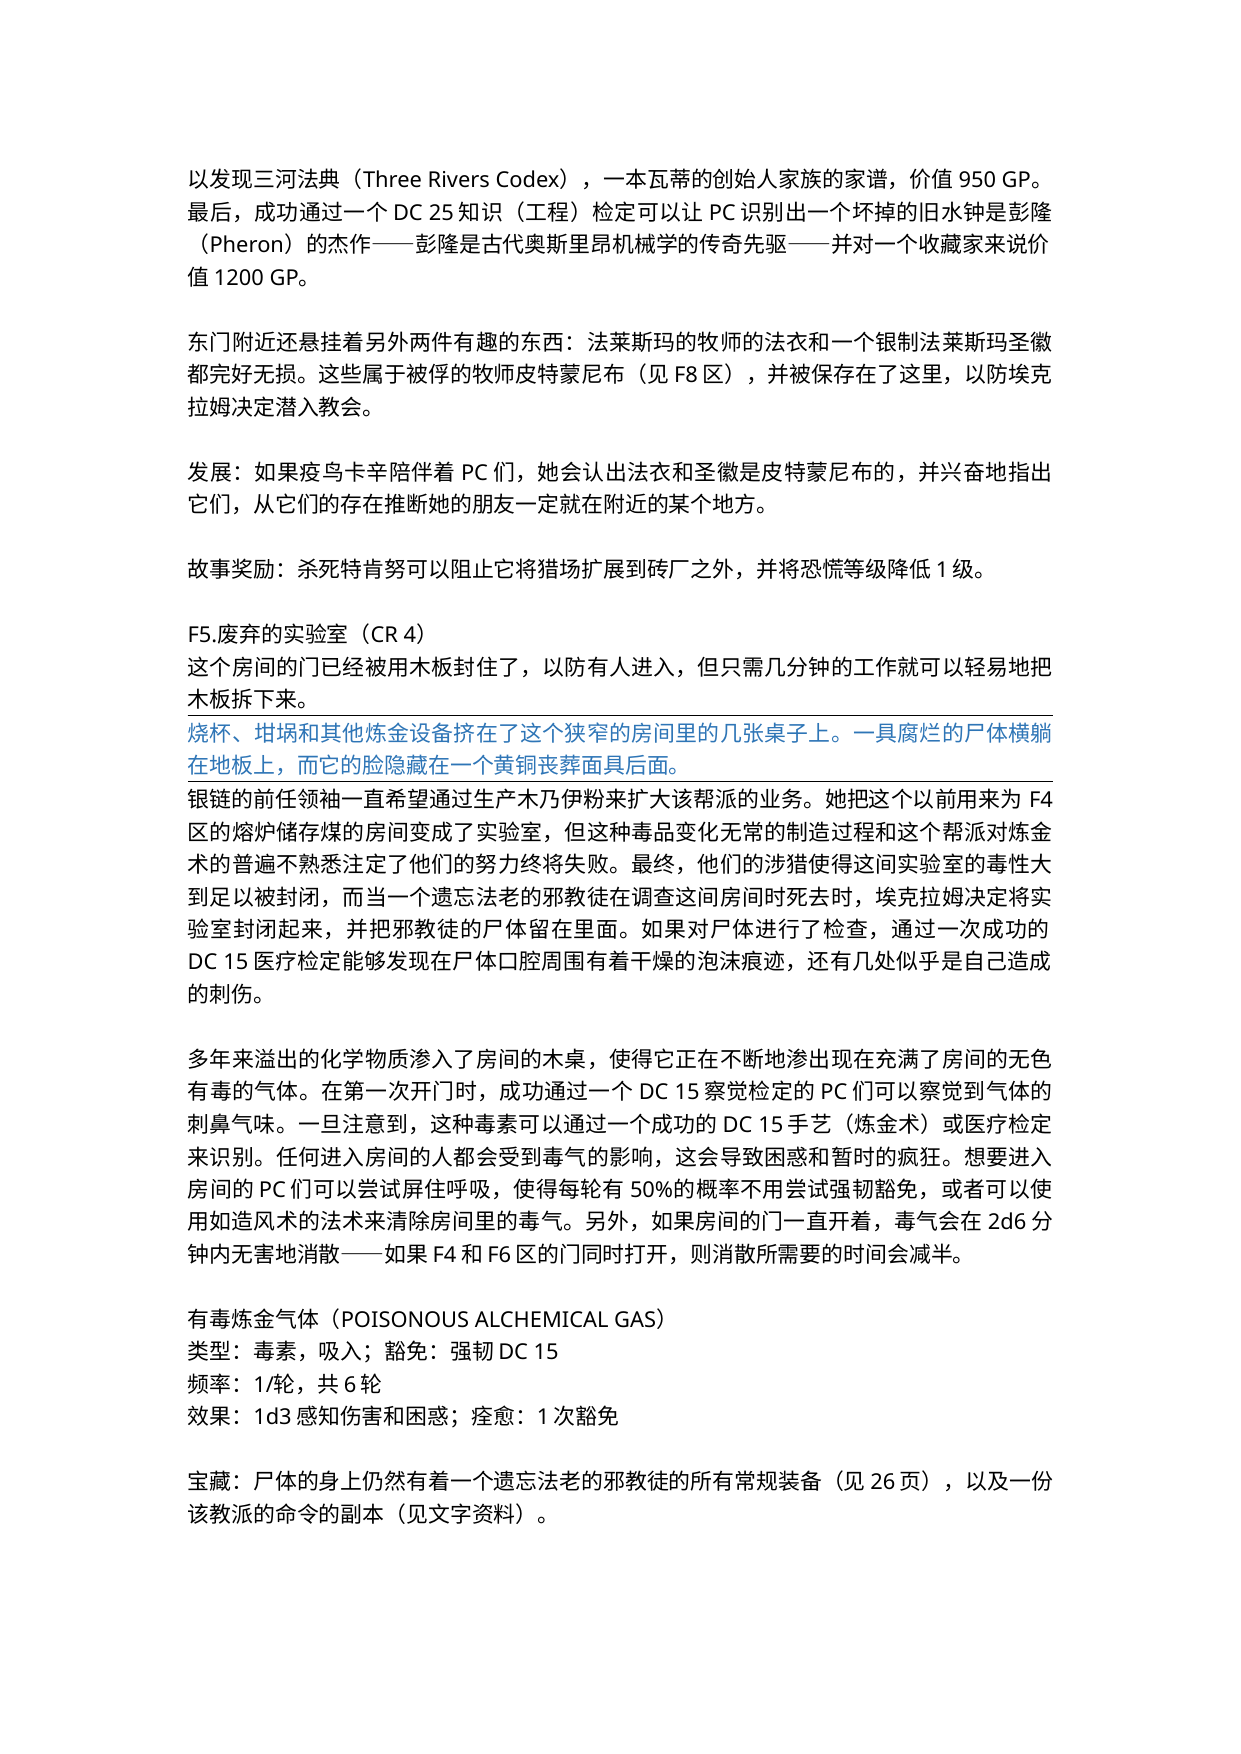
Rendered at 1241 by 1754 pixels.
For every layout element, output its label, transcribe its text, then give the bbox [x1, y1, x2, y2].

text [187, 162, 1053, 292]
text 故事奖励：杀死特肯努可以阻止它将猎场扩展到砖厂之外，并将恐慌等级降低1级。 [187, 552, 1053, 584]
text F5.废弃的实验室（CR 4） [187, 617, 1053, 649]
text 发展：如果疫鸟卡辛陪伴着PC们，她会认出法衣和圣徽是皮特蒙尼布的，并兴奋地指出它们，从它们的存在推断她的朋友一定就在附近的某个地方。 [187, 454, 1053, 519]
text 这个房间的门已经被用木板封住了，以防有人进入，但只需几分钟的工作就可以轻易地把木板拆下来。 [187, 649, 1053, 714]
text 烧杯、坩埚和其他炼金设备挤在了这个狭窄的房间里的几张桌子上。一具腐烂的尸体横躺在地板上，而它的脸隐藏在一个黄铜丧葬面具后面。 [187, 716, 1053, 782]
text 银链的前任领袖一直希望通过生产木乃伊粉来扩大该帮派的业务。她把这个以前用来为F4区的熔炉储存煤的房间变成了实验室，但这种毒品变化无常的制造过程和这个帮派对炼金术的普遍不熟悉注定了他们的努力终将失败。最终，他们的涉猎使得这间实验室的毒性大到足以被封闭，而当一个遗忘法老的邪教徒在调查这间房间时死去时，埃克拉姆决定将实验室封闭起来，并把邪教徒的尸体留在里面。如果对尸体进行了检查，通过一次成功的DC 15医疗检定能够发现在尸体口腔周围有着干燥的泡沫痕迹，还有几处似乎是自己造成的刺伤。 [187, 782, 1053, 1009]
text 宝藏：尸体的身上仍然有着一个遗忘法老的邪教徒的所有常规装备（见26页），以及一份该教派的命令的副本（见文字资料）。 [187, 1464, 1053, 1529]
text 类型：毒素，吸入；豁免：强韧DC 15 [187, 1334, 1053, 1367]
text 效果：1d3感知伤害和困惑；痊愈：1次豁免 [187, 1399, 1053, 1432]
text 东门附近还悬挂着另外两件有趣的东西：法莱斯玛的牧师的法衣和一个银制法莱斯玛圣徽，都完好无损。这些属于被俘的牧师皮特蒙尼布（见F8区），并被保存在了这里，以防埃克拉姆决定潜入教会。 [187, 324, 1053, 422]
text 多年来溢出的化学物质渗入了房间的木桌，使得它正在不断地渗出现在充满了房间的无色有毒的气体。在第一次开门时，成功通过一个DC 15察觉检定的PC们可以察觉到气体的刺鼻气味。一旦注意到，这种毒素可以通过一个成功的DC 15手艺（炼金术）或医疗检定来识别。任何进入房间的人都会受到毒气的影响，这会导致困惑和暂时的疯狂。想要进入房间的PC们可以尝试屏住呼吸，使得每轮有50%的概率不用尝试强韧豁免，或者可以使用如造风术的法术来清除房间里的毒气。另外，如果房间的门一直开着，毒气会在2d6分钟内无害地消散——如果F4和F6区的门同时打开，则消散所需要的时间会减半。 [187, 1042, 1053, 1269]
text 频率：1/轮，共6轮 [187, 1367, 1053, 1399]
text 有毒炼金气体（POISONOUS ALCHEMICAL GAS） [187, 1302, 1053, 1334]
